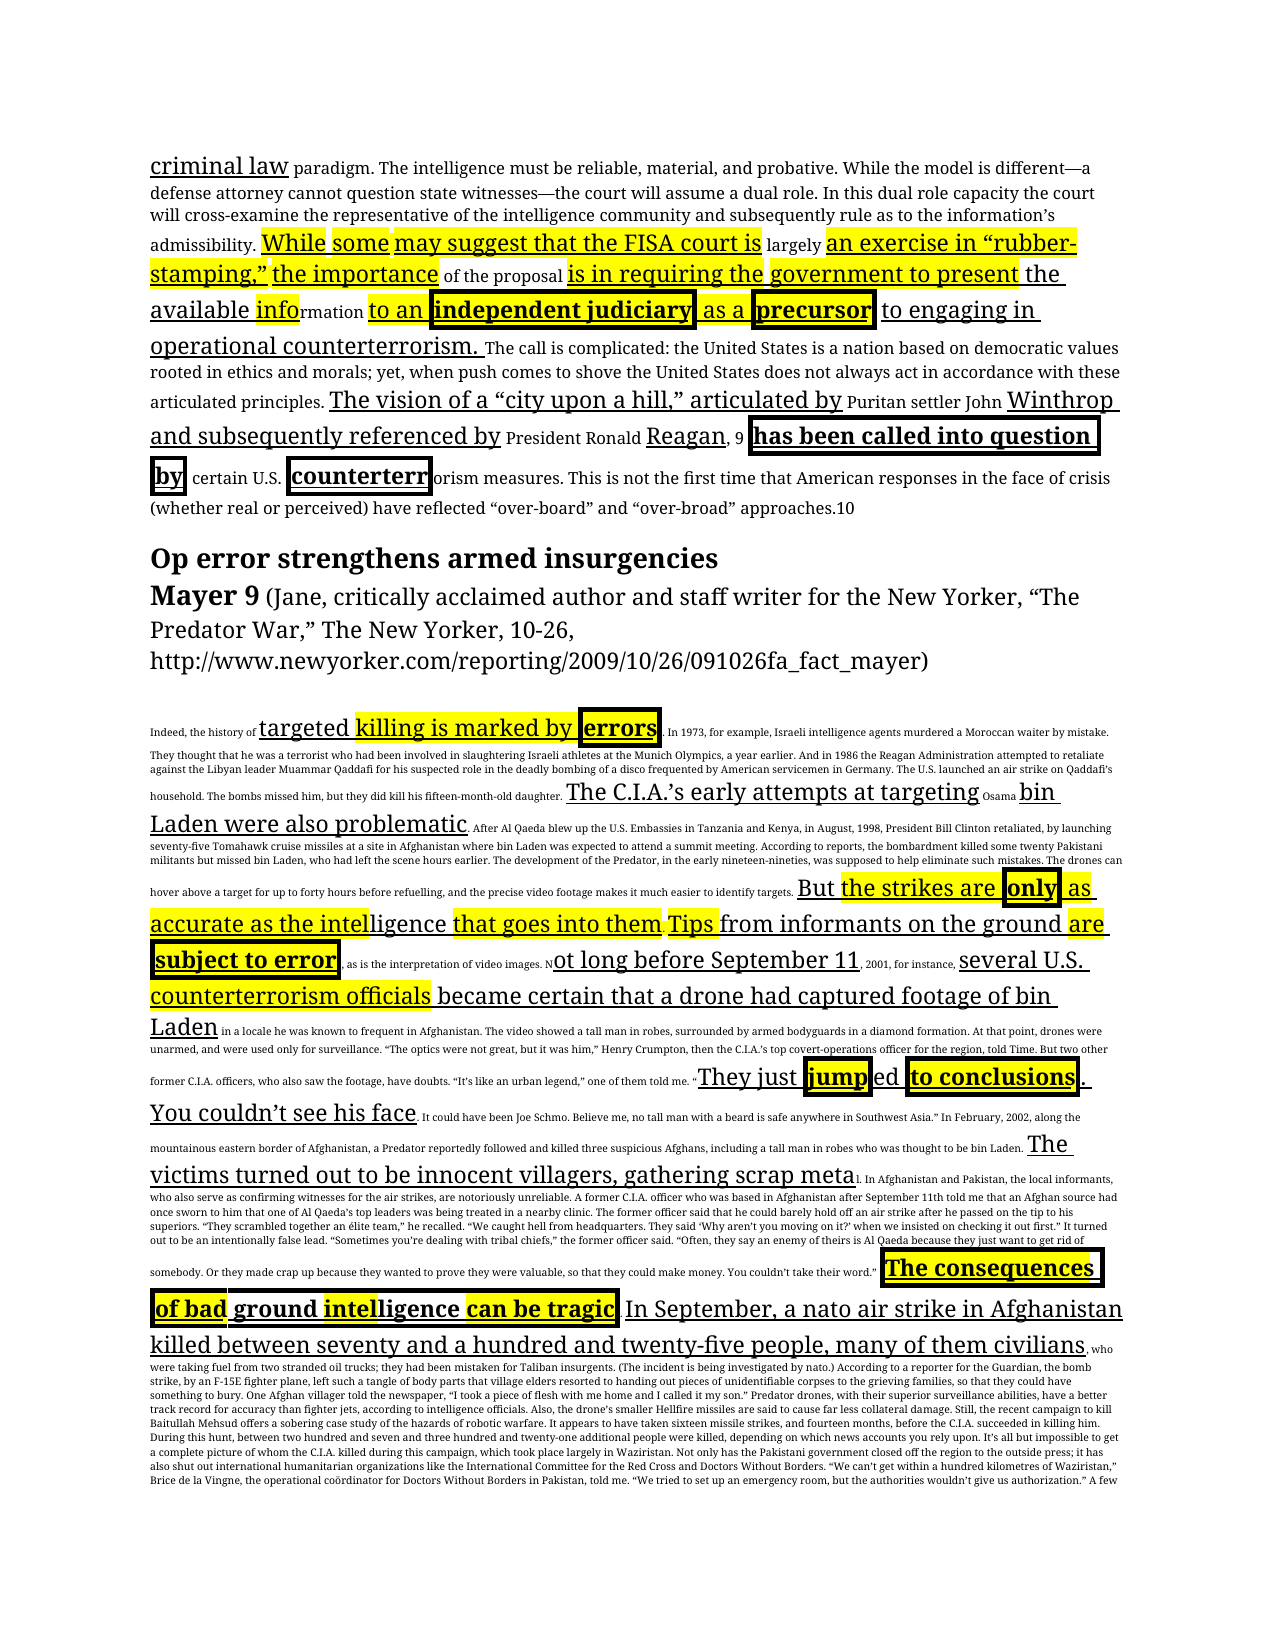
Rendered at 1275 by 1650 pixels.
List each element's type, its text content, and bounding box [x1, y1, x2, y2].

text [150, 707, 1125, 1487]
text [150, 150, 1125, 519]
text Mayer 9 (Jane, critically acclaimed author and staff writer for the New Yorker, “The Predator War,” The New Yorker, 10-26, http://www.newyorker.com/reporting/2009/10/26/091026fa_fact_mayer) [150, 577, 1125, 676]
subtitle Op error strengthens armed insurgencies [150, 540, 1125, 577]
